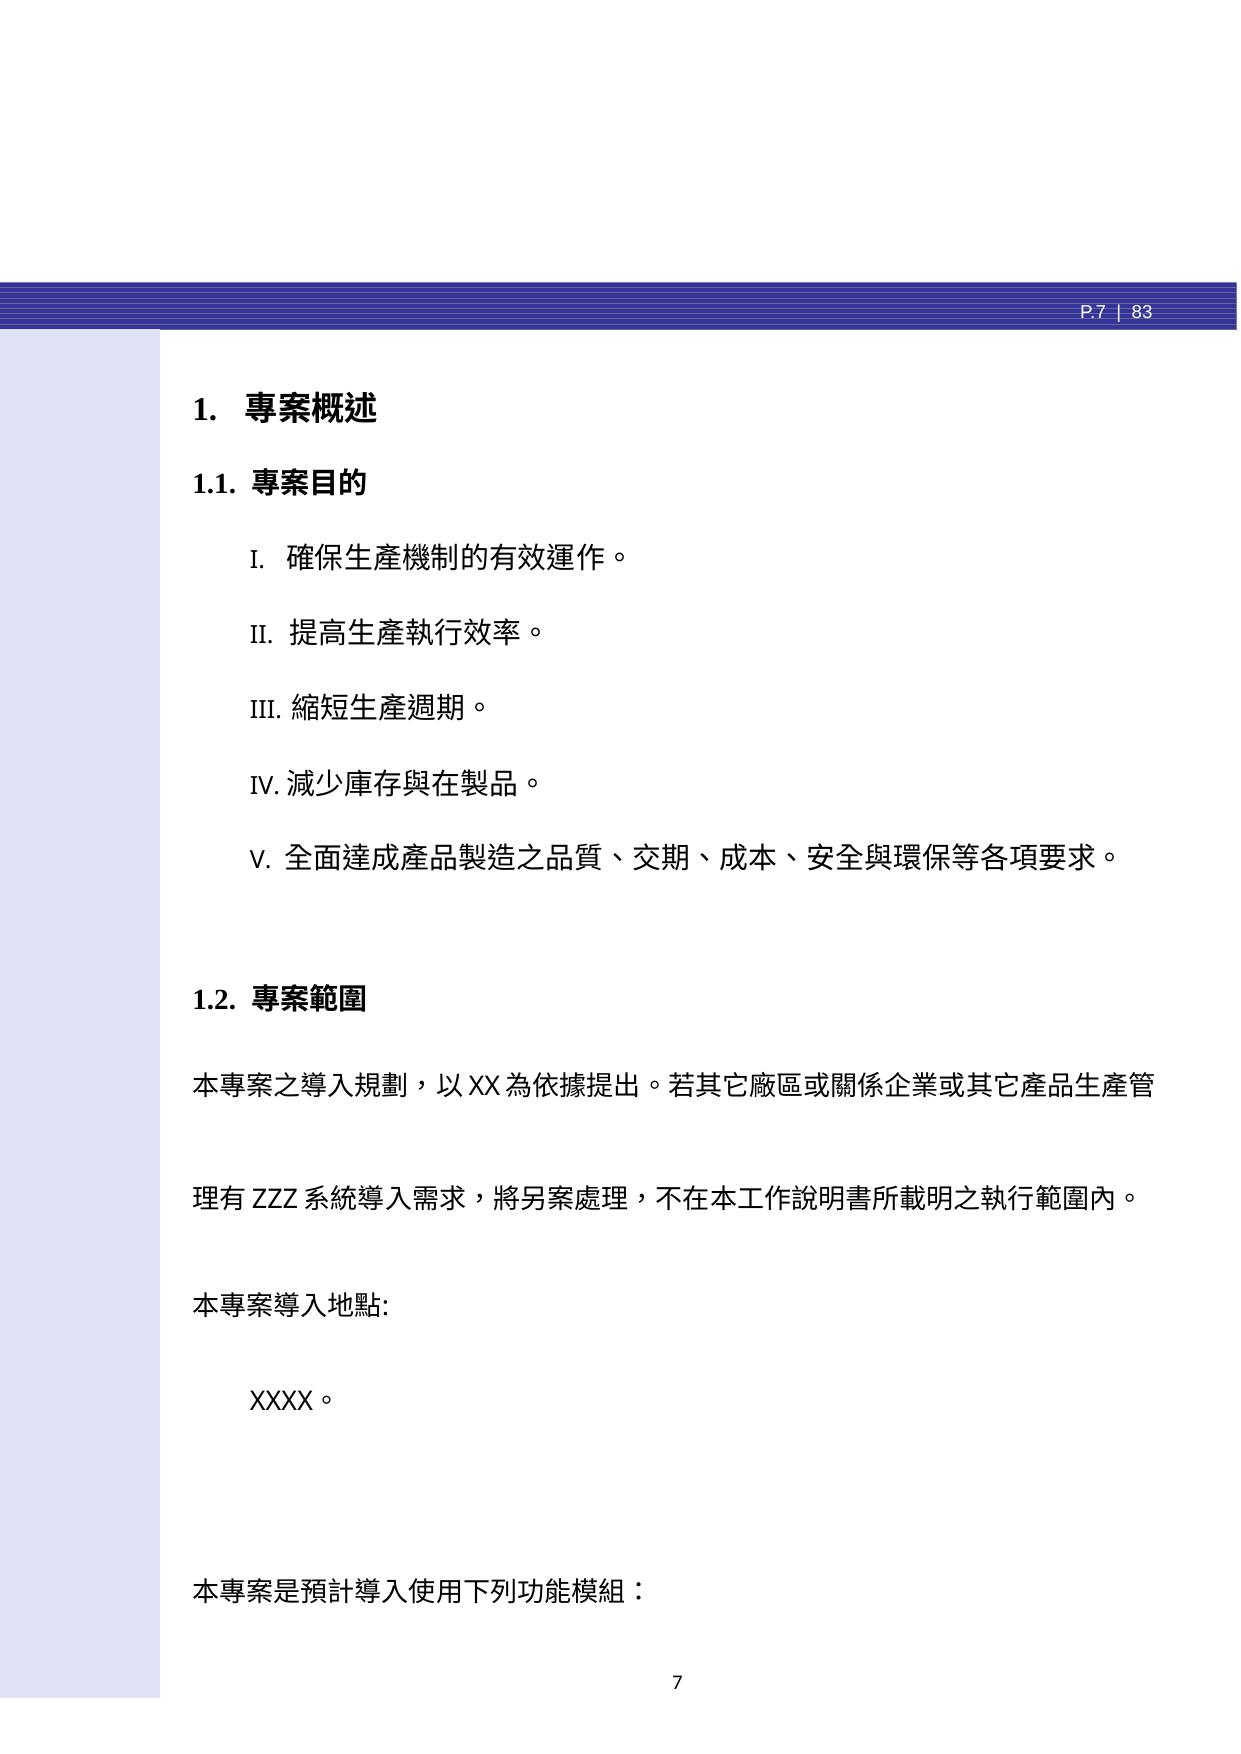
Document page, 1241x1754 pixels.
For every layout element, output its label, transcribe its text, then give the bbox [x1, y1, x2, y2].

text 本專案是預計導入使用下列功能模組： [192, 1552, 1162, 1627]
list 專案目的 [192, 443, 1162, 518]
text III. 縮短生產週期。 [249, 668, 1164, 743]
text II. 提高生產執行效率。 [249, 593, 1164, 668]
list 專案概述 [192, 368, 1162, 443]
text 本專案導入地點: [192, 1266, 1162, 1341]
text XXXX。 [249, 1361, 1164, 1436]
text V. 全面達成產品製造之品質、交期、成本、安全與環保等各項要求。 [249, 818, 1164, 893]
text 本專案之導入規劃，以XX為依據提出。若其它廠區或關係企業或其它產品生產管理有ZZZ系統導入需求，將另案處理，不在本工作說明書所載明之執行範圍內。 [192, 1046, 1162, 1234]
text IV. 減少庫存與在製品。 [249, 743, 1164, 818]
text I. 確保生產機制的有效運作。 [249, 518, 1164, 593]
list 專案範圍 [192, 959, 1162, 1034]
